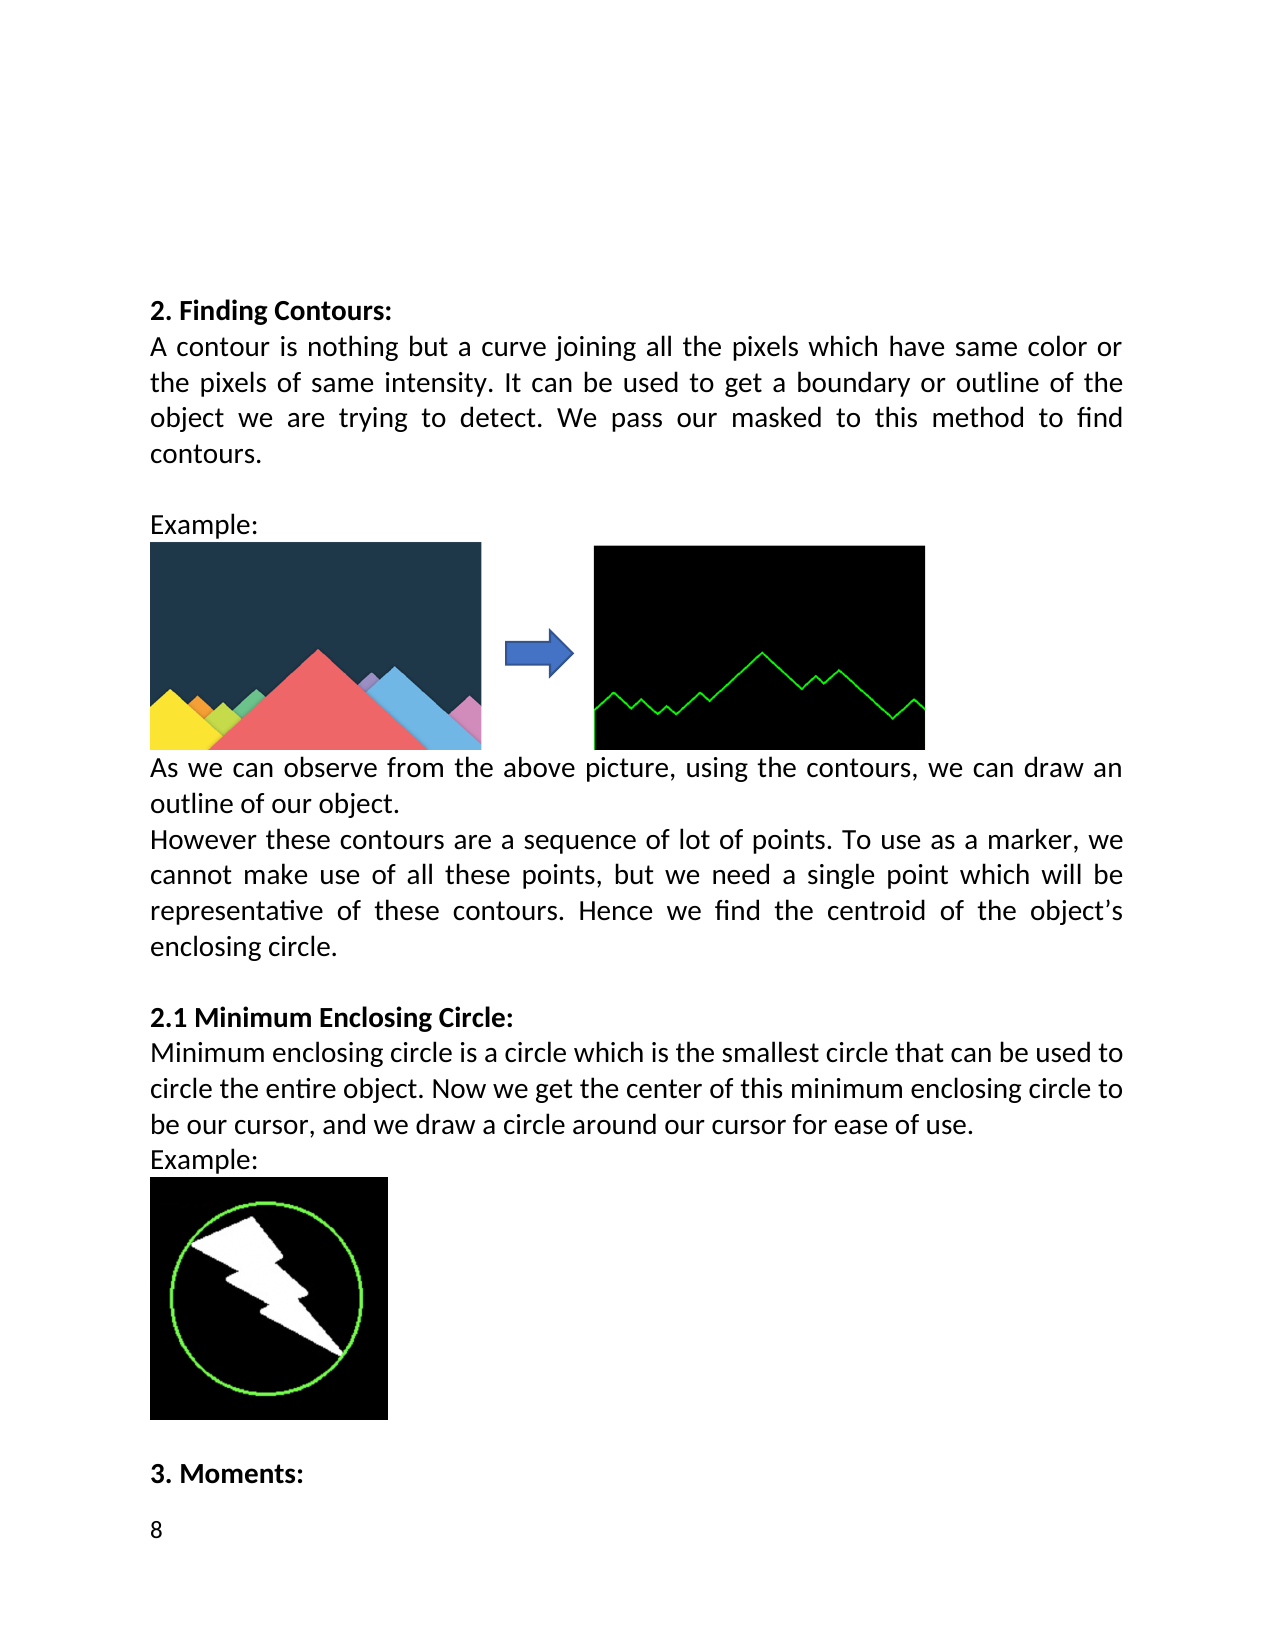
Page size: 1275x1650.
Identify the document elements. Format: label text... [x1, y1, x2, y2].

text 2. Finding Contours: [150, 292, 1125, 328]
text Minimum enclosing circle is a circle which is the smallest circle that can be used to circle the entire object. Now we get the center of this minimum enclosing circle to be our cursor, and we draw a circle around our cursor for ease of use. [150, 1034, 1125, 1141]
picture [150, 541, 482, 750]
text Example: [150, 506, 1125, 542]
text Example: [150, 1141, 1125, 1177]
picture [593, 541, 926, 750]
text 2.1 Minimum Enclosing Circle: [150, 999, 1125, 1034]
text A contour is nothing but a curve joining all the pixels which have same color or the pixels of same intensity. It can be used to get a boundary or outline of the object we are trying to detect. We pass our masked to this method to find contours. [150, 328, 1125, 471]
text As we can observe from the above picture, using the contours, we can draw an outline of our object. [150, 749, 1125, 821]
text However these contours are a sequence of lot of points. To use as a marker, we cannot make use of all these points, but we need a single point which will be representative of these contours. Hence we find the centroid of the object’s enclosing circle. [150, 821, 1125, 963]
text 3. Moments: [150, 1455, 1125, 1491]
picture [150, 1177, 388, 1420]
